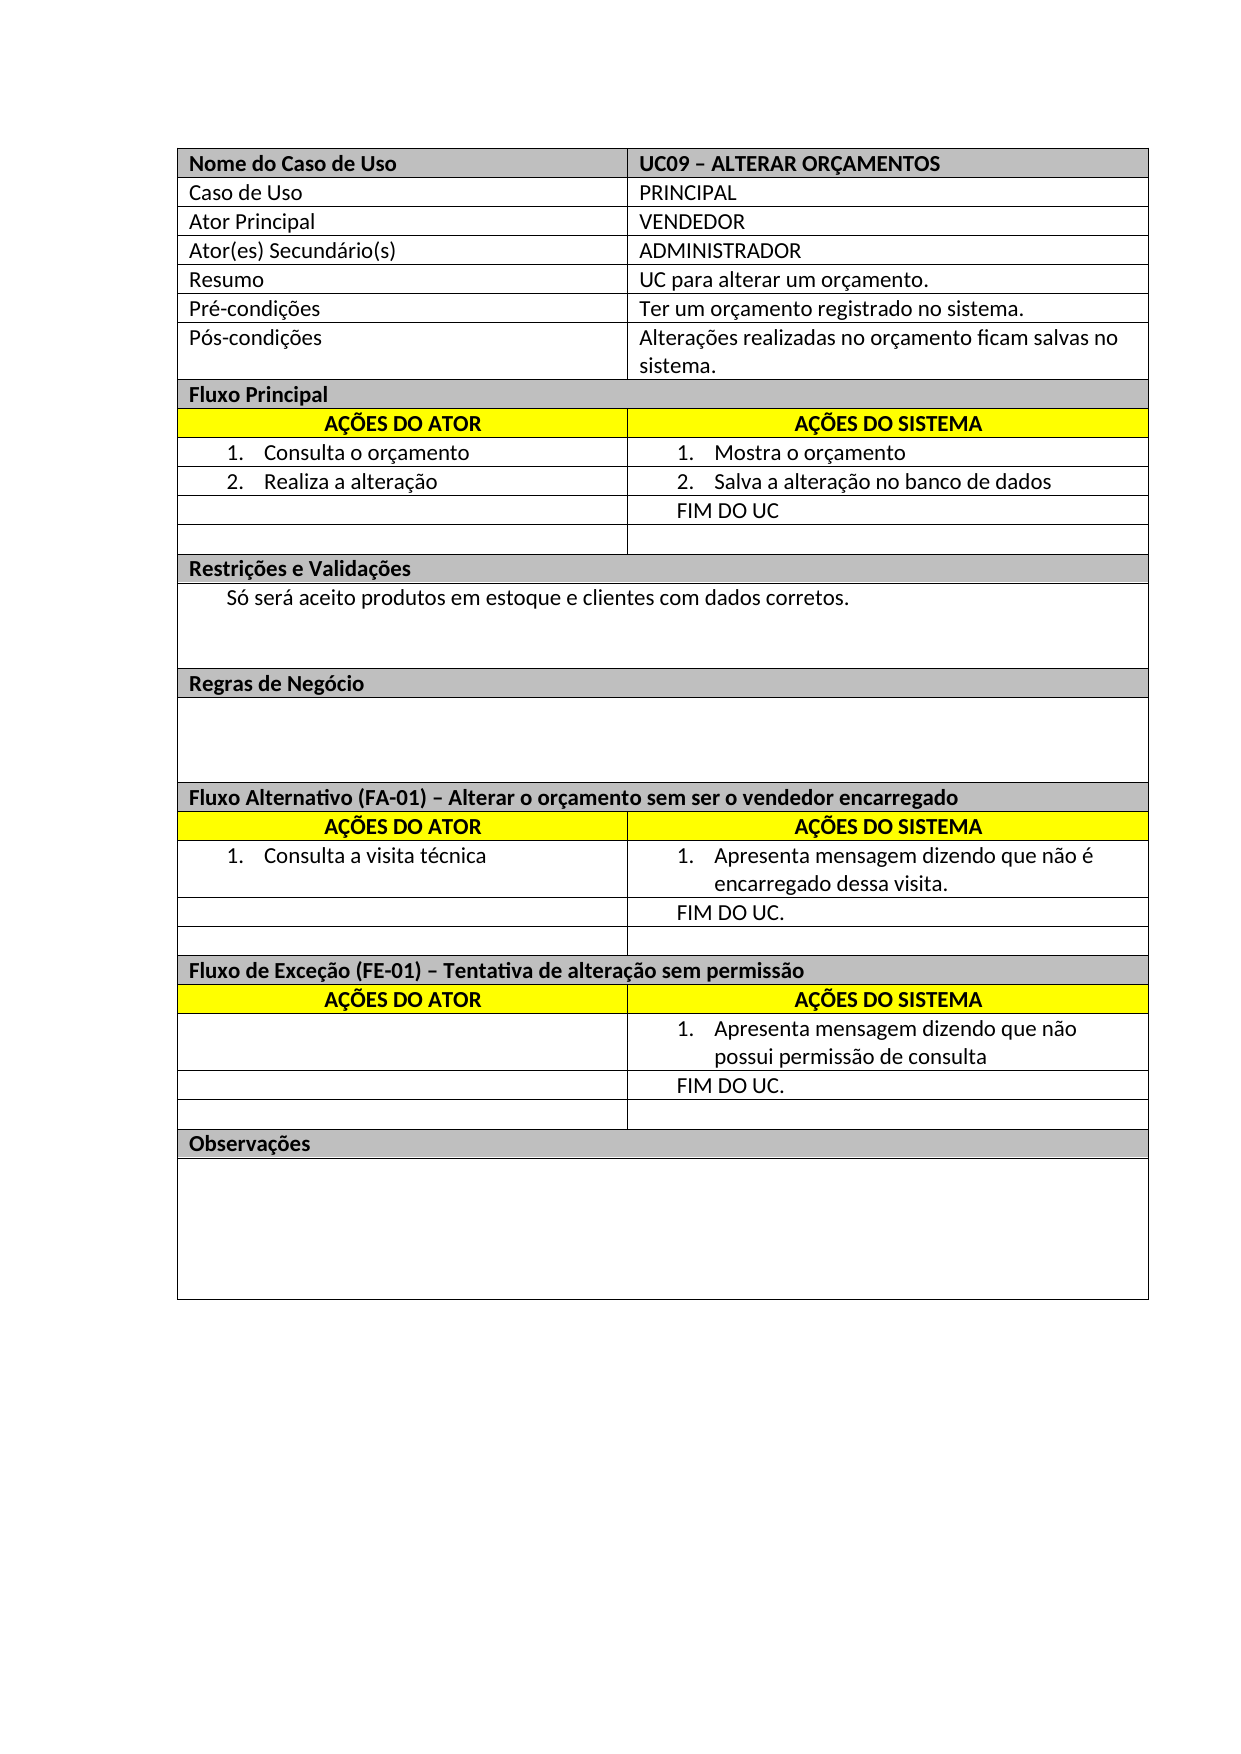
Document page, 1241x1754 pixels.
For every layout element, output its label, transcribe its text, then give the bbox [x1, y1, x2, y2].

table_cell AÇÕES DO SISTEMA [628, 409, 1148, 437]
table_cell FIM DO UC [628, 496, 1148, 524]
table_cell AÇÕES DO SISTEMA [628, 812, 1148, 840]
table_cell [178, 898, 627, 926]
table_cell Realiza a alteração [178, 467, 627, 495]
table_cell AÇÕES DO ATOR [178, 409, 627, 437]
table_cell Fluxo de Exceção (FE-01) – Tentativa de alteração sem permissão [178, 956, 1148, 984]
table_cell Ator(es) Secundário(s) [178, 236, 627, 264]
table_cell [178, 1071, 627, 1099]
table_cell Pré-condições [178, 294, 627, 322]
table_cell AÇÕES DO ATOR [178, 985, 627, 1013]
table_header UC09 – ALTERAR ORÇAMENTOS [628, 149, 1148, 177]
table_cell Só será aceito produtos em estoque e clientes com dados corretos. [178, 584, 1148, 668]
table_cell FIM DO UC. [628, 898, 1148, 926]
table_cell Ator Principal [178, 207, 627, 235]
table_cell AÇÕES DO SISTEMA [628, 985, 1148, 1013]
table_cell Pós-condições [178, 323, 627, 379]
table_cell Fluxo Principal [178, 380, 1148, 408]
table_header Nome do Caso de Uso [178, 149, 627, 177]
table_cell [628, 1100, 1148, 1128]
table_cell Observações [178, 1130, 1148, 1157]
table_cell VENDEDOR [628, 207, 1148, 235]
table_cell Caso de Uso [178, 178, 627, 206]
table_cell [178, 525, 627, 553]
table_cell UC para alterar um orçamento. [628, 265, 1148, 293]
table_cell [178, 927, 627, 955]
table_cell Resumo [178, 265, 627, 293]
table_cell Salva a alteração no banco de dados [628, 467, 1148, 495]
table_cell FIM DO UC. [628, 1071, 1148, 1099]
table_cell Apresenta mensagem dizendo que não possui permissão de consulta [628, 1014, 1148, 1070]
table_cell Apresenta mensagem dizendo que não é encarregado dessa visita. [628, 841, 1148, 897]
table_cell ADMINISTRADOR [628, 236, 1148, 264]
table_cell Fluxo Alternativo (FA-01) – Alterar o orçamento sem ser o vendedor encarregado [178, 783, 1148, 811]
table_cell [178, 1159, 1148, 1299]
table_cell [178, 1014, 627, 1070]
table_cell Regras de Negócio [178, 669, 1148, 697]
table_cell PRINCIPAL [628, 178, 1148, 206]
table_cell Consulta a visita técnica [178, 841, 627, 897]
table_cell Mostra o orçamento [628, 438, 1148, 466]
table_cell Ter um orçamento registrado no sistema. [628, 294, 1148, 322]
table_cell [178, 496, 627, 524]
table_cell AÇÕES DO ATOR [178, 812, 627, 840]
table_cell Alterações realizadas no orçamento ficam salvas no sistema. [628, 323, 1148, 379]
table_cell [178, 698, 1148, 782]
table_cell Consulta o orçamento [178, 438, 627, 466]
table_cell Restrições e Validações [178, 555, 1148, 582]
table_cell [628, 525, 1148, 553]
table_cell [628, 927, 1148, 955]
table_cell [178, 1100, 627, 1128]
